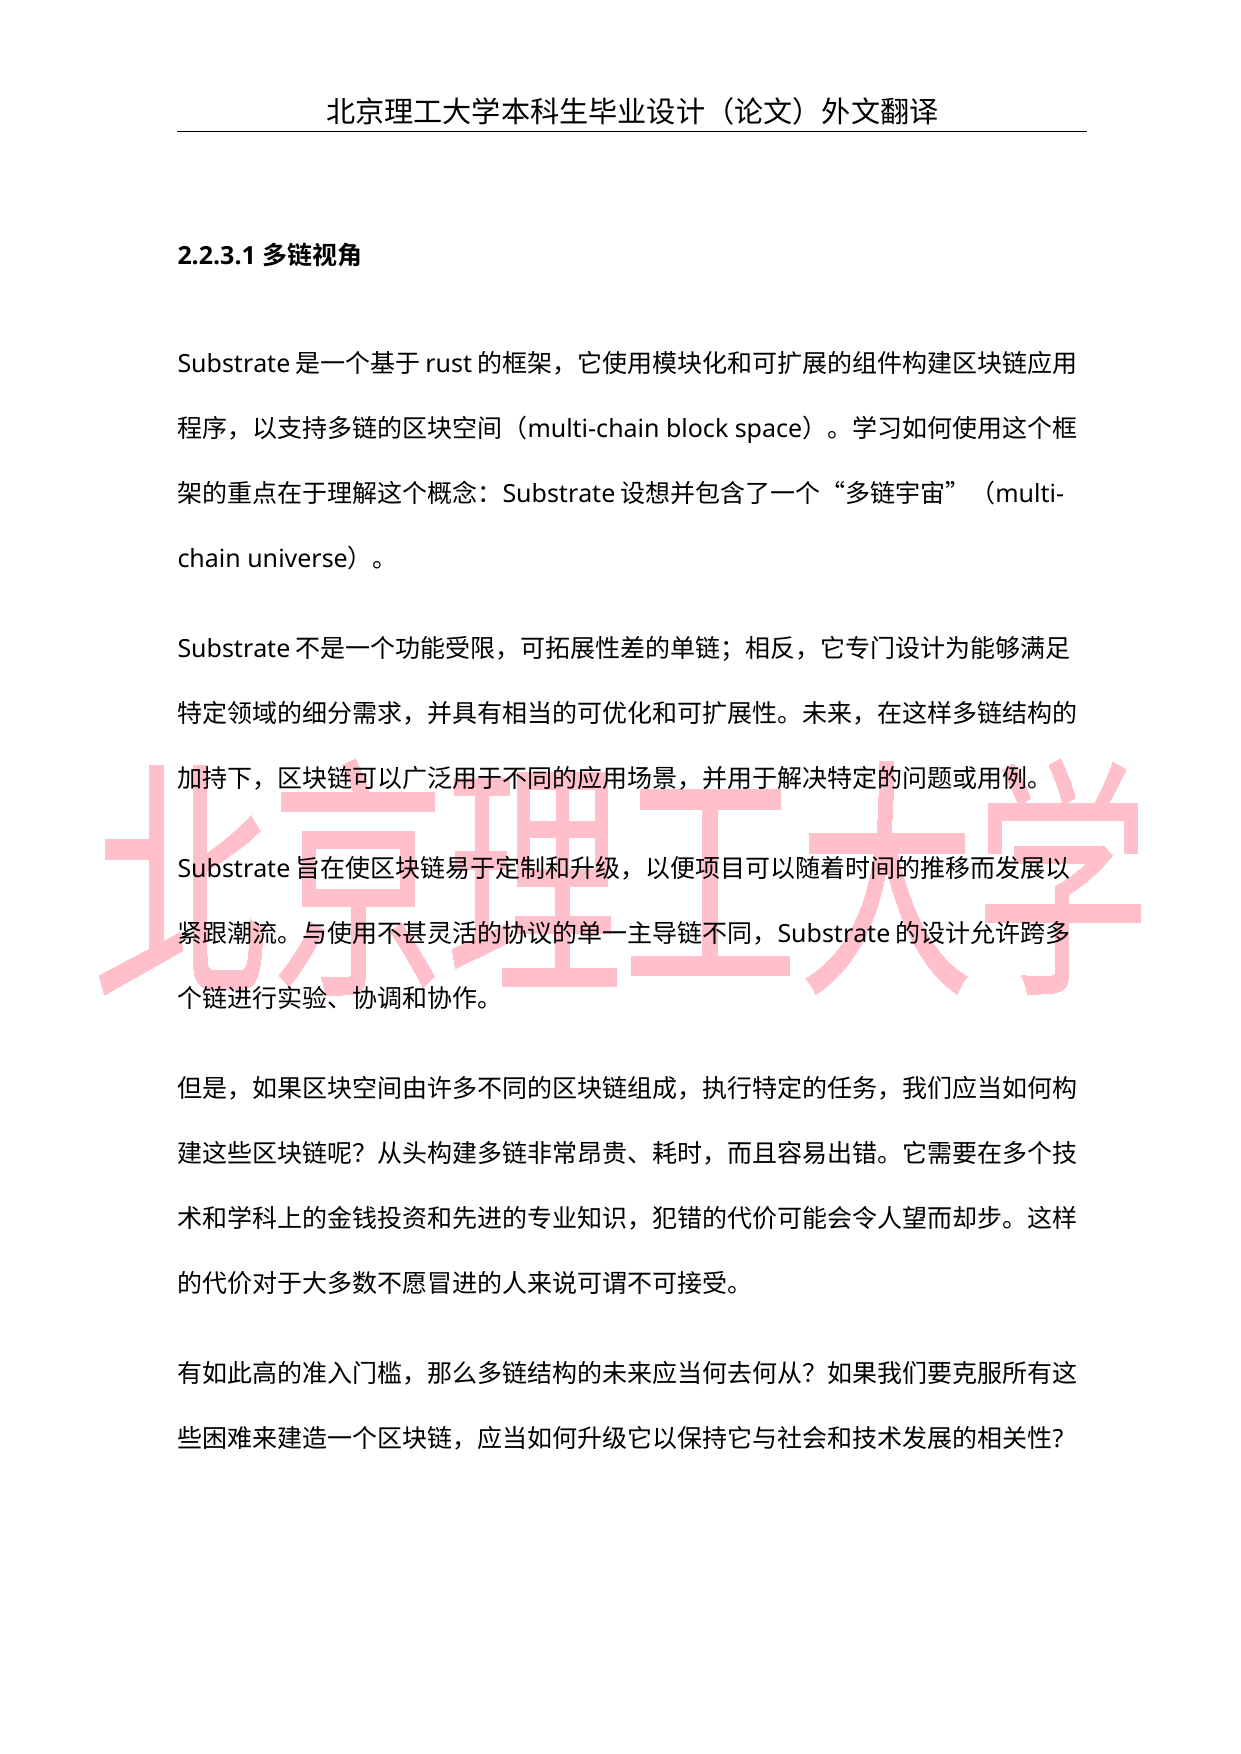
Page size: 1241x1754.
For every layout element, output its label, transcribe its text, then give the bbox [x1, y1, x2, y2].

text Substrate旨在使区块链易于定制和升级，以便项目可以随着时间的推移而发展以紧跟潮流。与使用不甚灵活的协议的单一主导链不同，Substrate的设计允许跨多个链进行实验、协调和协作。 [177, 834, 1087, 1029]
text Substrate是一个基于rust的框架，它使用模块化和可扩展的组件构建区块链应用程序，以支持多链的区块空间（multi-chain block space）。学习如何使用这个框架的重点在于理解这个概念：Substrate设想并包含了一个“多链宇宙”（multi-chain universe）。 [177, 329, 1087, 589]
subtitle 2.2.3.1 多链视角 [177, 221, 1087, 286]
text Substrate不是一个功能受限，可拓展性差的单链；相反，它专门设计为能够满足特定领域的细分需求，并具有相当的可优化和可扩展性。未来，在这样多链结构的加持下，区块链可以广泛用于不同的应用场景，并用于解决特定的问题或用例。 [177, 614, 1087, 809]
text 有如此高的准入门槛，那么多链结构的未来应当何去何从？如果我们要克服所有这些困难来建造一个区块链，应当如何升级它以保持它与社会和技术发展的相关性? [177, 1339, 1087, 1469]
text 但是，如果区块空间由许多不同的区块链组成，执行特定的任务，我们应当如何构建这些区块链呢？从头构建多链非常昂贵、耗时，而且容易出错。它需要在多个技术和学科上的金钱投资和先进的专业知识，犯错的代价可能会令人望而却步。这样的代价对于大多数不愿冒进的人来说可谓不可接受。 [177, 1054, 1087, 1314]
